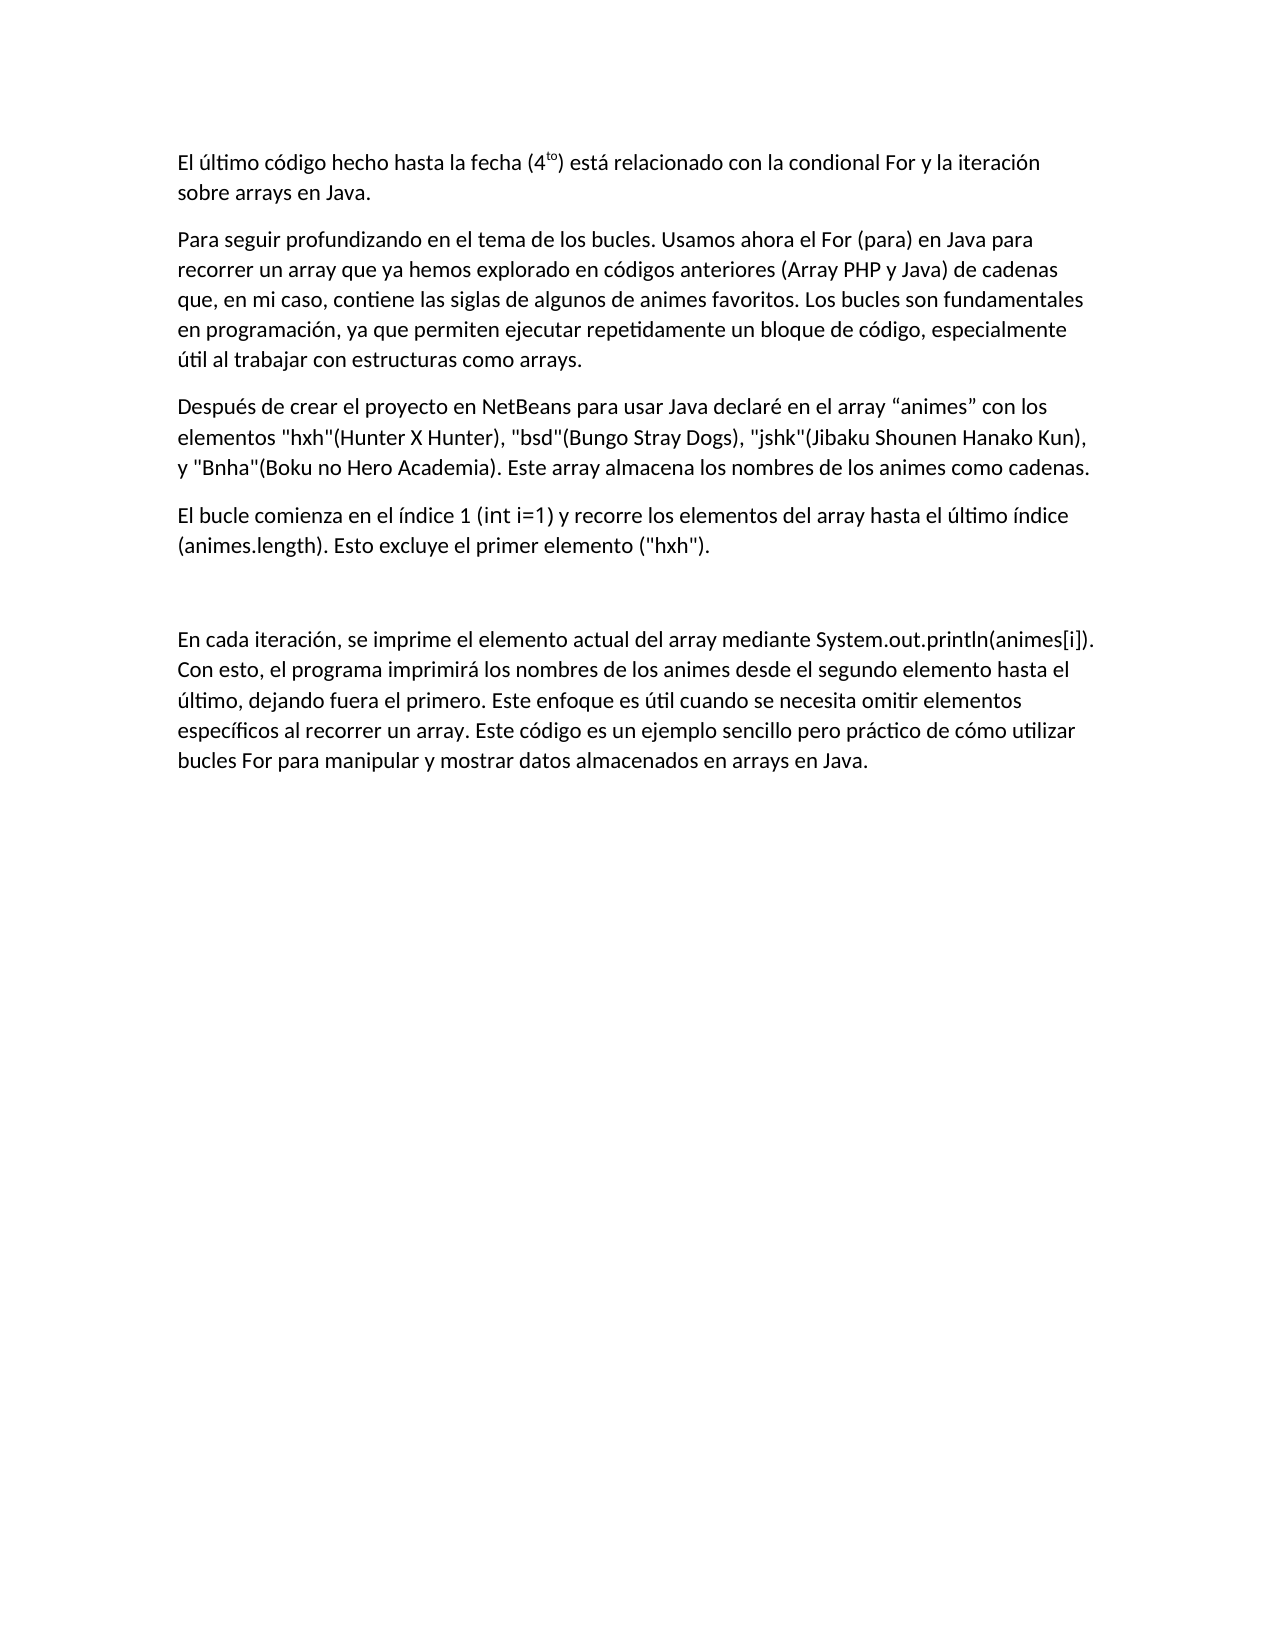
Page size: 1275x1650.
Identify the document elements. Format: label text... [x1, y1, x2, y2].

text Después de crear el proyecto en NetBeans para usar Java declaré en el array “animes” con los elementos "hxh"(Hunter X Hunter), "bsd"(Bungo Stray Dogs), "jshk"(Jibaku Shounen Hanako Kun), y "Bnha"(Boku no Hero Academia). Este array almacena los nombres de los animes como cadenas. [177, 392, 1098, 481]
text En cada iteración, se imprime el elemento actual del array mediante System.out.println(animes[i]). Con esto, el programa imprimirá los nombres de los animes desde el segundo elemento hasta el último, dejando fuera el primero. Este enfoque es útil cuando se necesita omitir elementos específicos al recorrer un array. Este código es un ejemplo sencillo pero práctico de cómo utilizar bucles For para manipular y mostrar datos almacenados en arrays en Java. [177, 625, 1098, 774]
text El bucle comienza en el índice 1 (int i=1) y recorre los elementos del array hasta el último índice (animes.length). Esto excluye el primer elemento ("hxh"). [177, 500, 1098, 560]
text Para seguir profundizando en el tema de los bucles. Usamos ahora el For (para) en Java para recorrer un array que ya hemos explorado en códigos anteriores (Array PHP y Java) de cadenas que, en mi caso, contiene las siglas de algunos de animes favoritos. Los bucles son fundamentales en programación, ya que permiten ejecutar repetidamente un bloque de código, especialmente útil al trabajar con estructuras como arrays. [177, 225, 1098, 373]
text El último código hecho hasta la fecha (4to) está relacionado con la condional For y la iteración sobre arrays en Java. [177, 148, 1098, 206]
